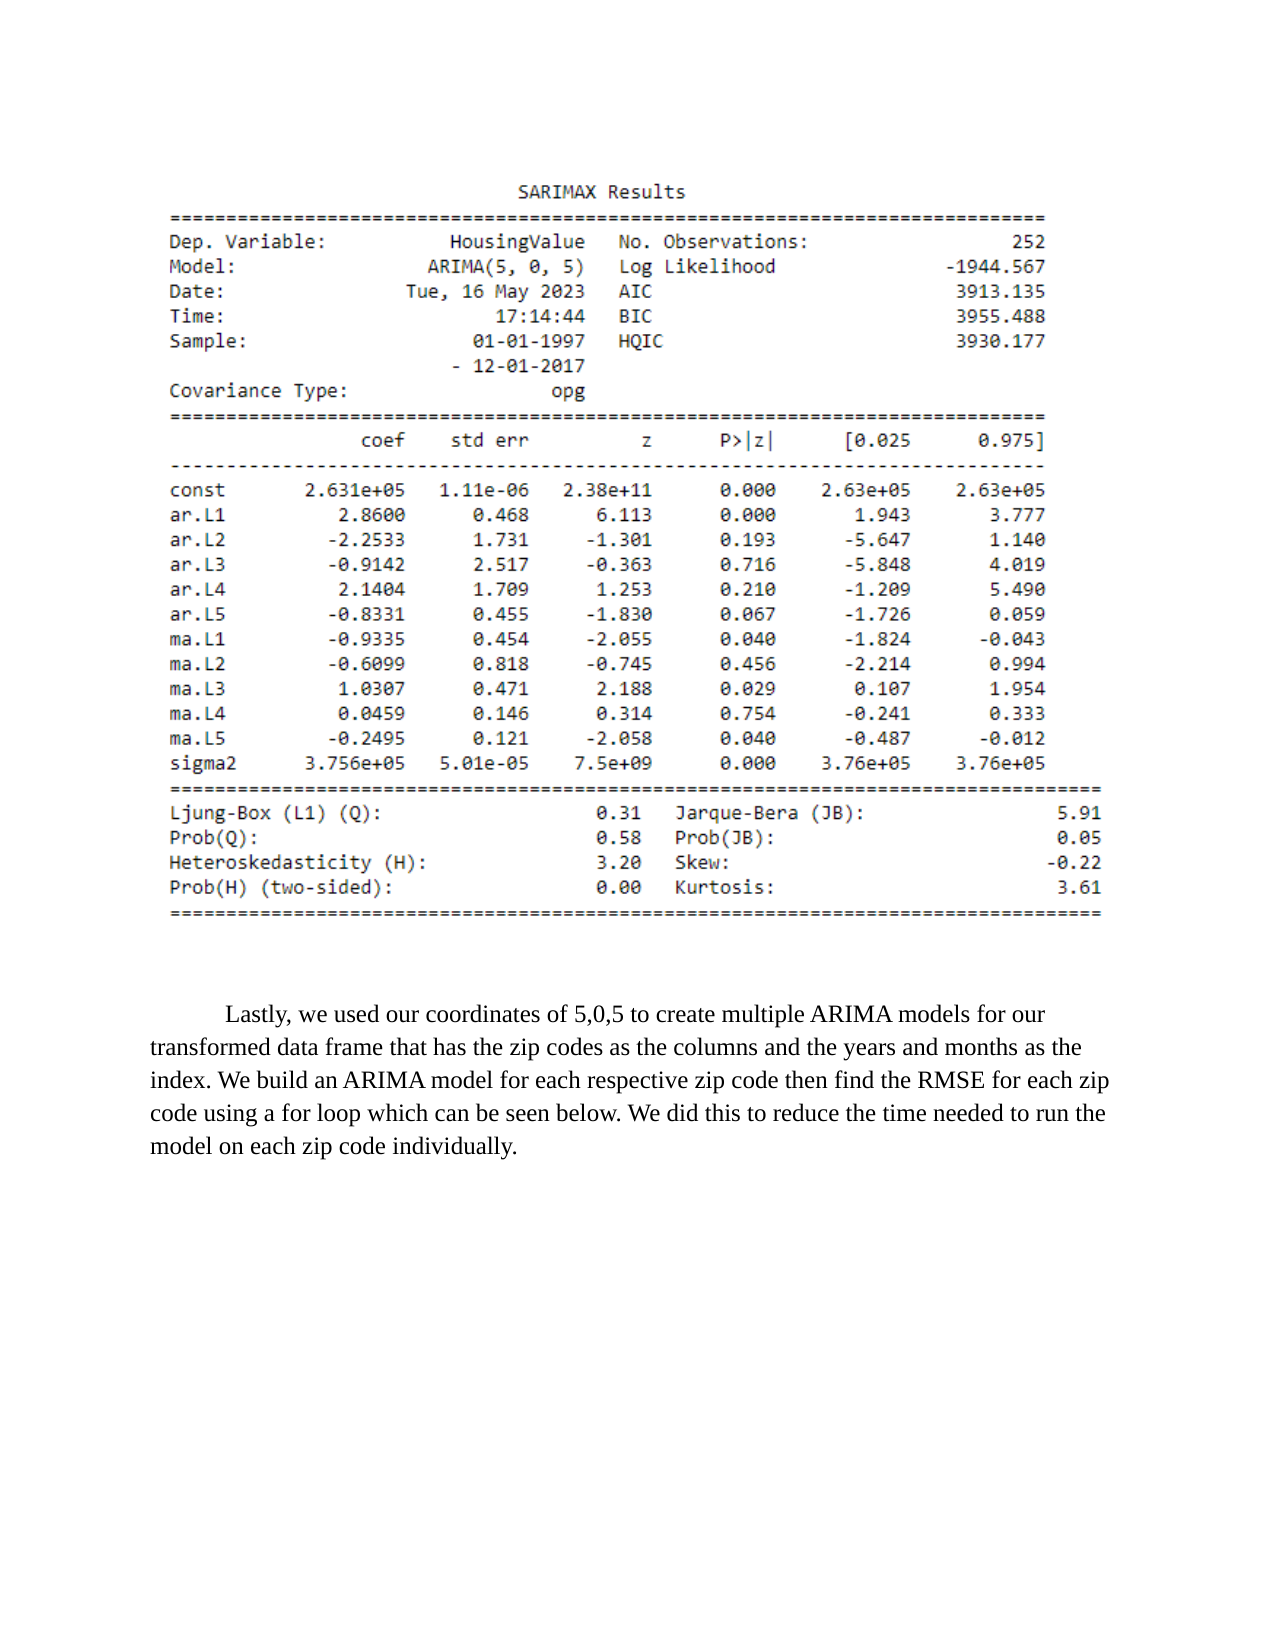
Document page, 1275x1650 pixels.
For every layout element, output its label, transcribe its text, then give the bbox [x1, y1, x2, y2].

picture [150, 150, 1125, 929]
text Lastly, we used our coordinates of 5,0,5 to create multiple ARIMA models for our transformed data frame that has the zip codes as the columns and the years and months as the index. We build an ARIMA model for each respective zip code then find the RMSE for each zip code using a for loop which can be seen below. We did this to reduce the time needed to run the model on each zip code individually. [150, 999, 1125, 1159]
